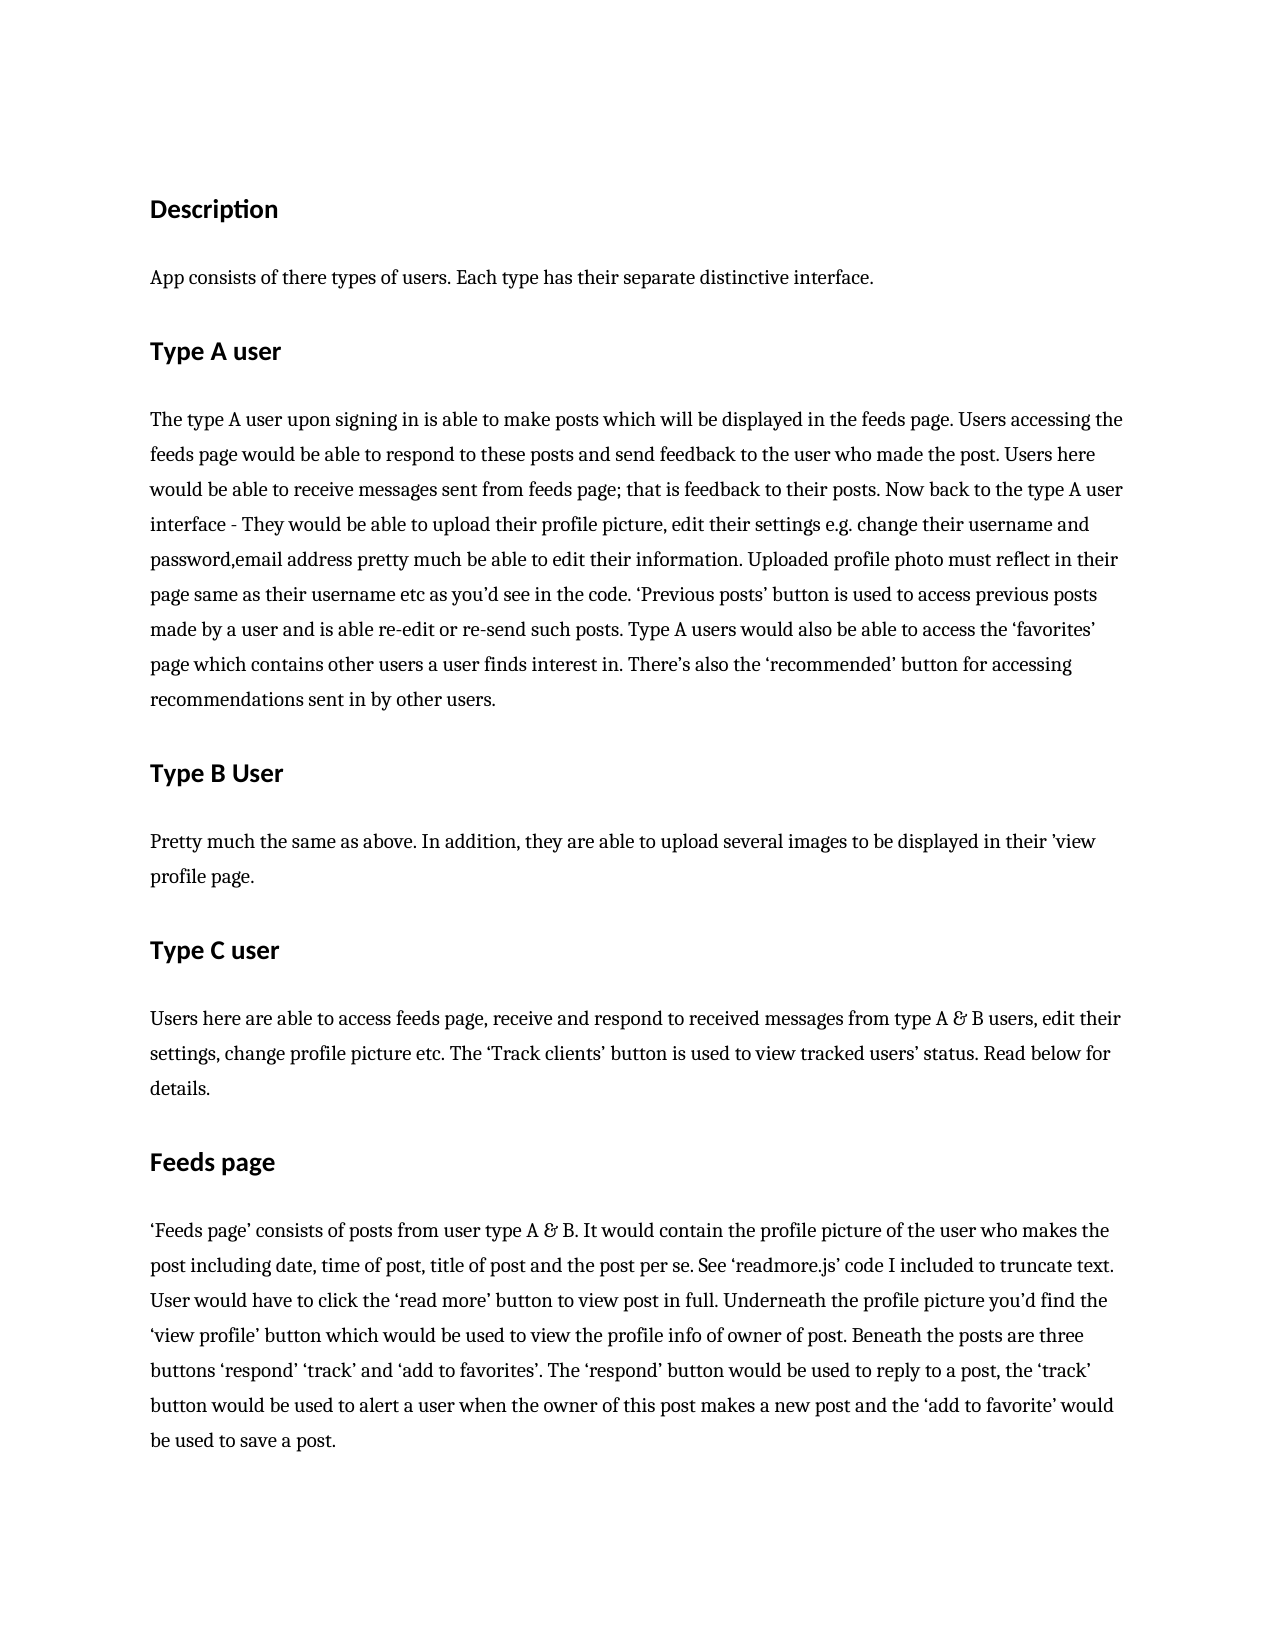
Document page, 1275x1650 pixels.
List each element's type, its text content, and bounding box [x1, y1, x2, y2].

subtitle Type C user [150, 931, 1125, 966]
text Pretty much the same as above. In addition, they are able to upload several images to be displayed in their ’view profile page. [150, 821, 1125, 891]
subtitle Type A user [150, 332, 1125, 367]
text App consists of there types of users. Each type has their separate distinctive interface. [150, 257, 1125, 292]
subtitle Type B User [150, 754, 1125, 789]
text The type A user upon signing in is able to make posts which will be displayed in the feeds page. Users accessing the feeds page would be able to respond to these posts and send feedback to the user who made the post. Users here would be able to receive messages sent from feeds page; that is feedback to their posts. Now back to the type A user interface - They would be able to upload their profile picture, edit their settings e.g. change their username and password,email address pretty much be able to edit their information. Uploaded profile photo must reflect in their page same as their username etc as you’d see in the code. ‘Previous posts’ button is used to access previous posts made by a user and is able re-edit or re-send such posts. Type A users would also be able to access the ‘favorites’ page which contains other users a user finds interest in. There’s also the ‘recommended’ button for accessing recommendations sent in by other users. [150, 399, 1125, 714]
text Users here are able to access feeds page, receive and respond to received messages from type A & B users, edit their settings, change profile picture etc. The ‘Track clients’ button is used to view tracked users’ status. Read below for details. [150, 997, 1125, 1102]
subtitle Feeds page [150, 1143, 1125, 1178]
text ‘Feeds page’ consists of posts from user type A & B. It would contain the profile picture of the user who makes the post including date, time of post, title of post and the post per se. See ‘readmore.js’ code I included to truncate text. User would have to click the ‘read more’ button to view post in full. Underneath the profile picture you’d find the ‘view profile’ button which would be used to view the profile info of owner of post. Beneath the posts are three buttons ‘respond’ ‘track’ and ‘add to favorites’. The ‘respond’ button would be used to reply to a post, the ‘track’ button would be used to alert a user when the owner of this post makes a new post and the ‘add to favorite’ would be used to save a post. [150, 1209, 1125, 1454]
subtitle Description [150, 191, 1125, 226]
